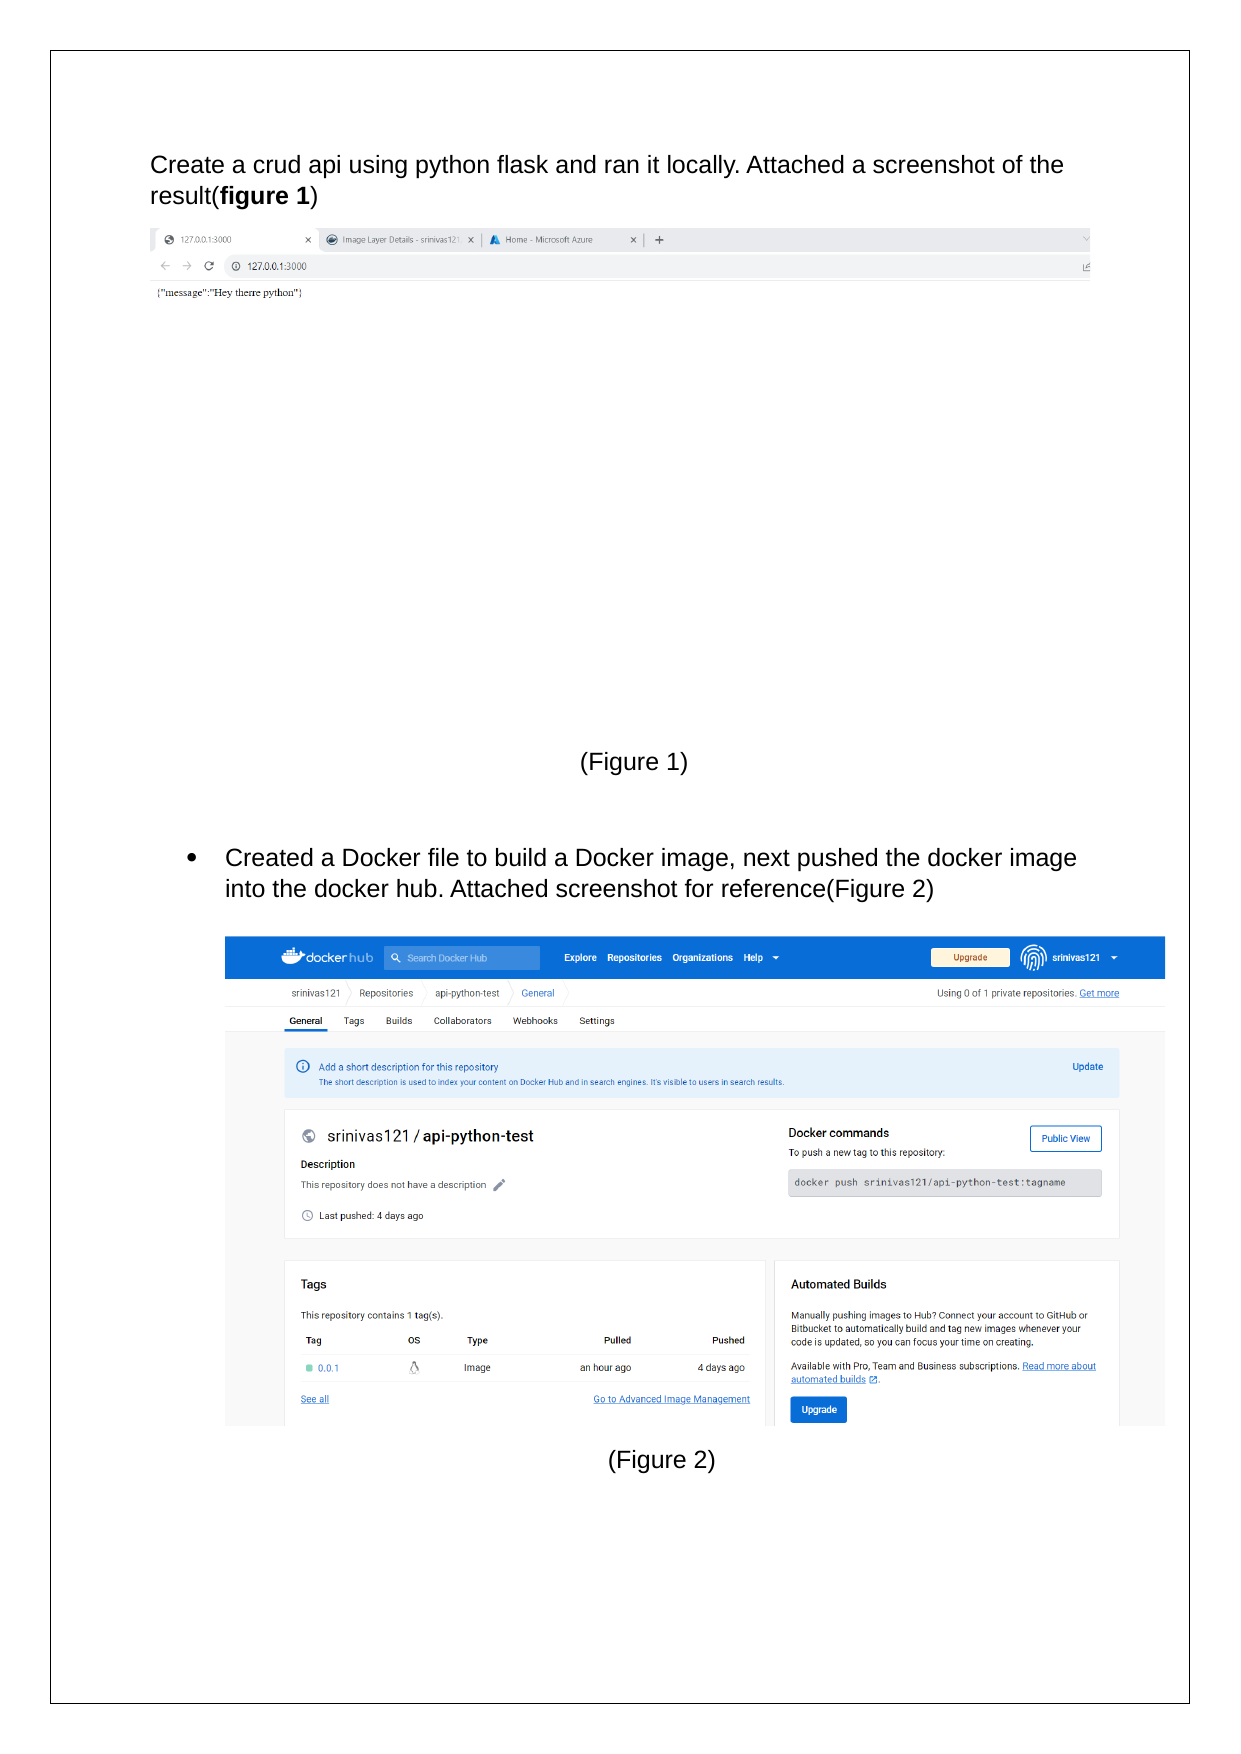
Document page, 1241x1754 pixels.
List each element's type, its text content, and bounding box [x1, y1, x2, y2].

text (Figure 1) [150, 747, 1090, 776]
picture [150, 228, 1091, 729]
picture [225, 935, 1166, 1426]
list Created a Docker file to build a Docker image, next pushed the docker image into the docker hub. Attached screenshot for reference(Figure 2) [187, 842, 1090, 902]
text (Figure 2) [150, 1444, 1090, 1473]
text Create a crud api using python flask and ran it locally. Attached a screenshot of the result(figure 1) [150, 150, 1090, 210]
